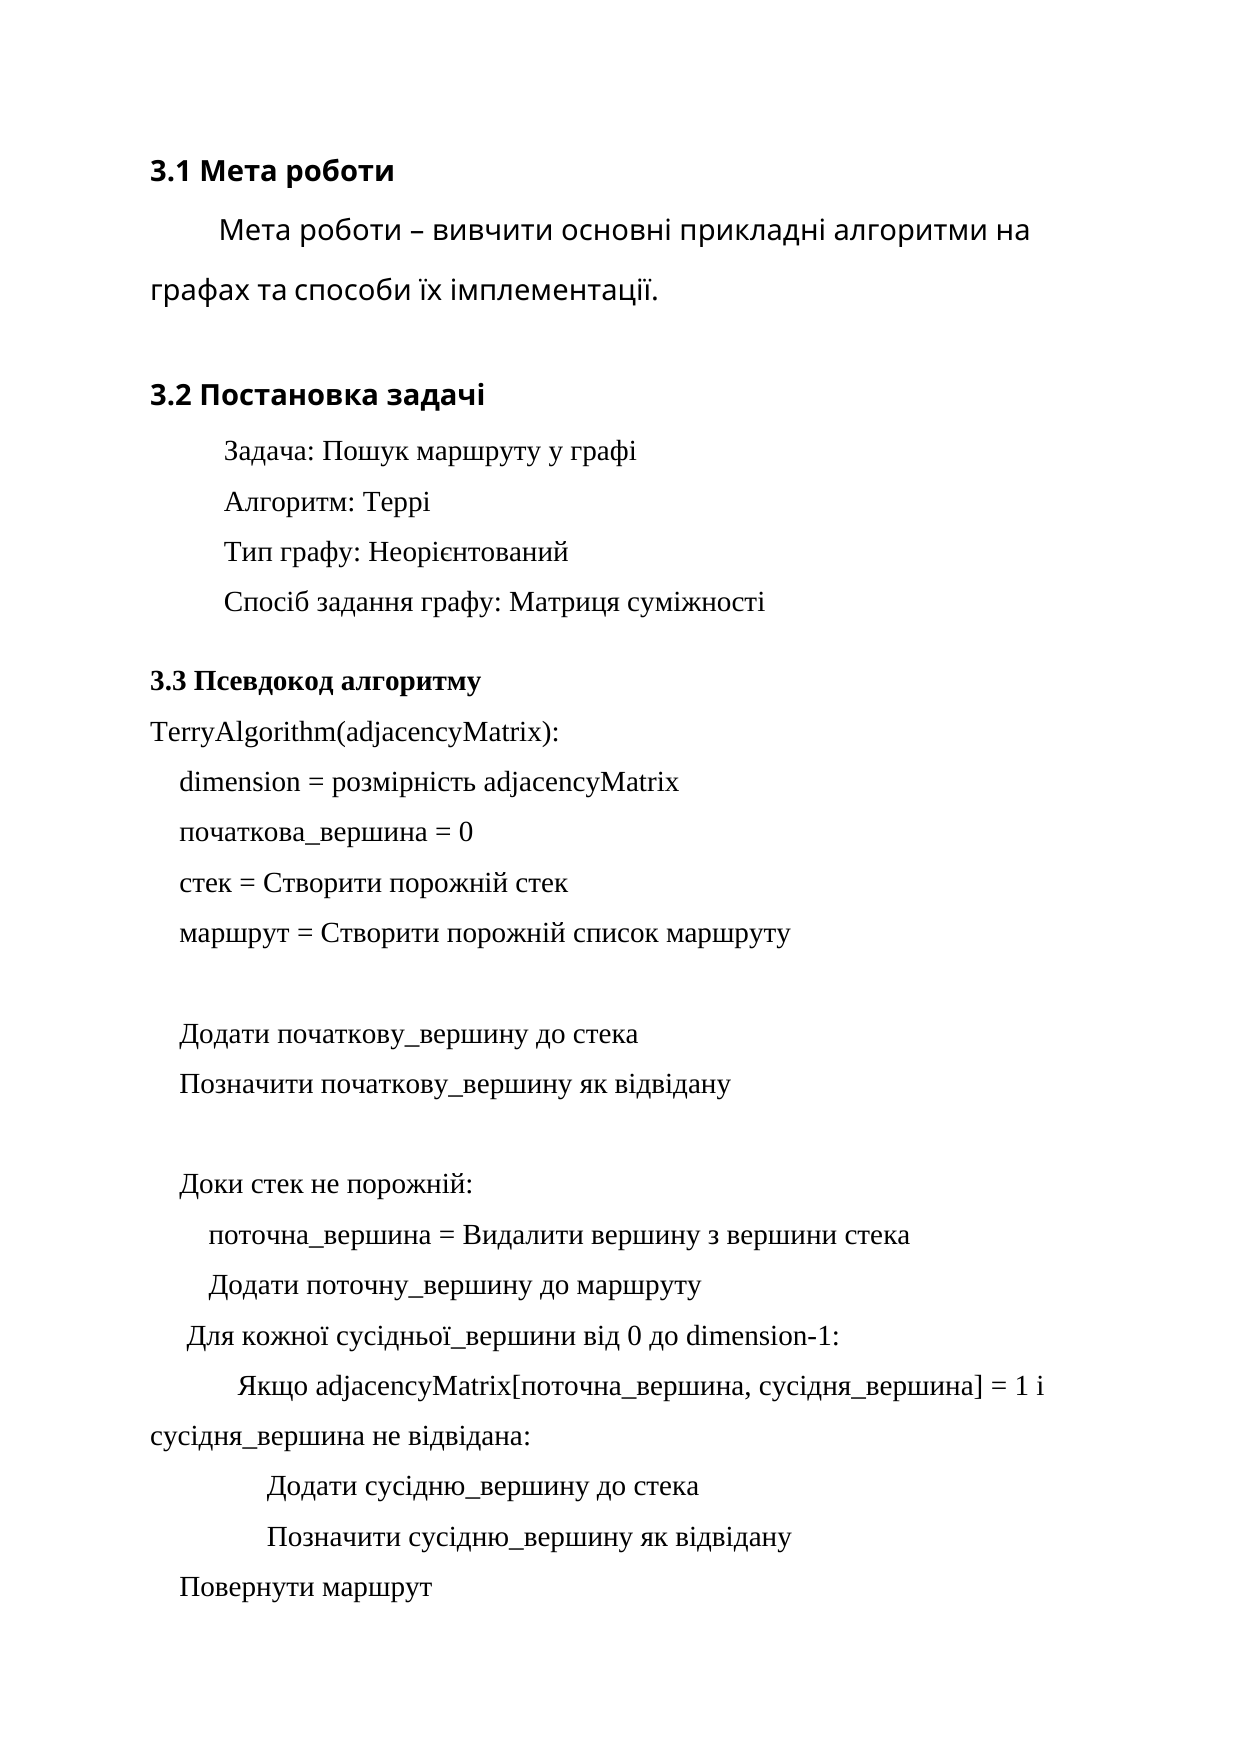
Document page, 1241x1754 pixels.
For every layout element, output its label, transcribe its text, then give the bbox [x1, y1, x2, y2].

text Якщо adjacencyMatrix[поточна_вершина, сусідня_вершина] = 1 і сусідня_вершина не відвідана: [150, 1368, 1090, 1452]
text 3.3 Псевдокод алгоритму TerryAlgorithm(adjacencyMatrix): [150, 663, 1090, 747]
text Задача: Пошук маршруту у графі [150, 433, 1090, 467]
text Повернути маршрут [150, 1569, 1090, 1603]
text Тип графу: Неорієнтований [150, 534, 1090, 568]
text 3.1 Мета роботи Мета роботи – вивчити основні прикладні алгоритми на графах та способи їх імплементації. [150, 150, 1090, 309]
text Додати сусідню_вершину до стека [150, 1468, 1090, 1502]
text Додати поточну_вершину до маршруту [150, 1267, 1090, 1301]
text Позначити сусідню_вершину як відвідану [150, 1519, 1090, 1552]
text dimension = розмірність adjacencyMatrix [150, 764, 1090, 798]
text Для кожної сусідньої_вершини від 0 до dimension-1: [150, 1318, 1090, 1351]
text Доки стек не порожній: [150, 1167, 1090, 1200]
text Додати початкову_вершину до стека [150, 1016, 1090, 1049]
text Позначити початкову_вершину як відвідану [150, 1066, 1090, 1099]
text маршрут = Створити порожній список маршруту [150, 915, 1090, 949]
text Спосіб задання графу: Матриця суміжності [150, 584, 1090, 618]
text поточна_вершина = Видалити вершину з вершини стека [150, 1217, 1090, 1251]
text стек = Створити порожній стек [150, 865, 1090, 898]
text Алгоритм: Террі [150, 484, 1090, 517]
text 3.2 Постановка задачі [150, 374, 1090, 414]
text початкова_вершина = 0 [150, 814, 1090, 848]
